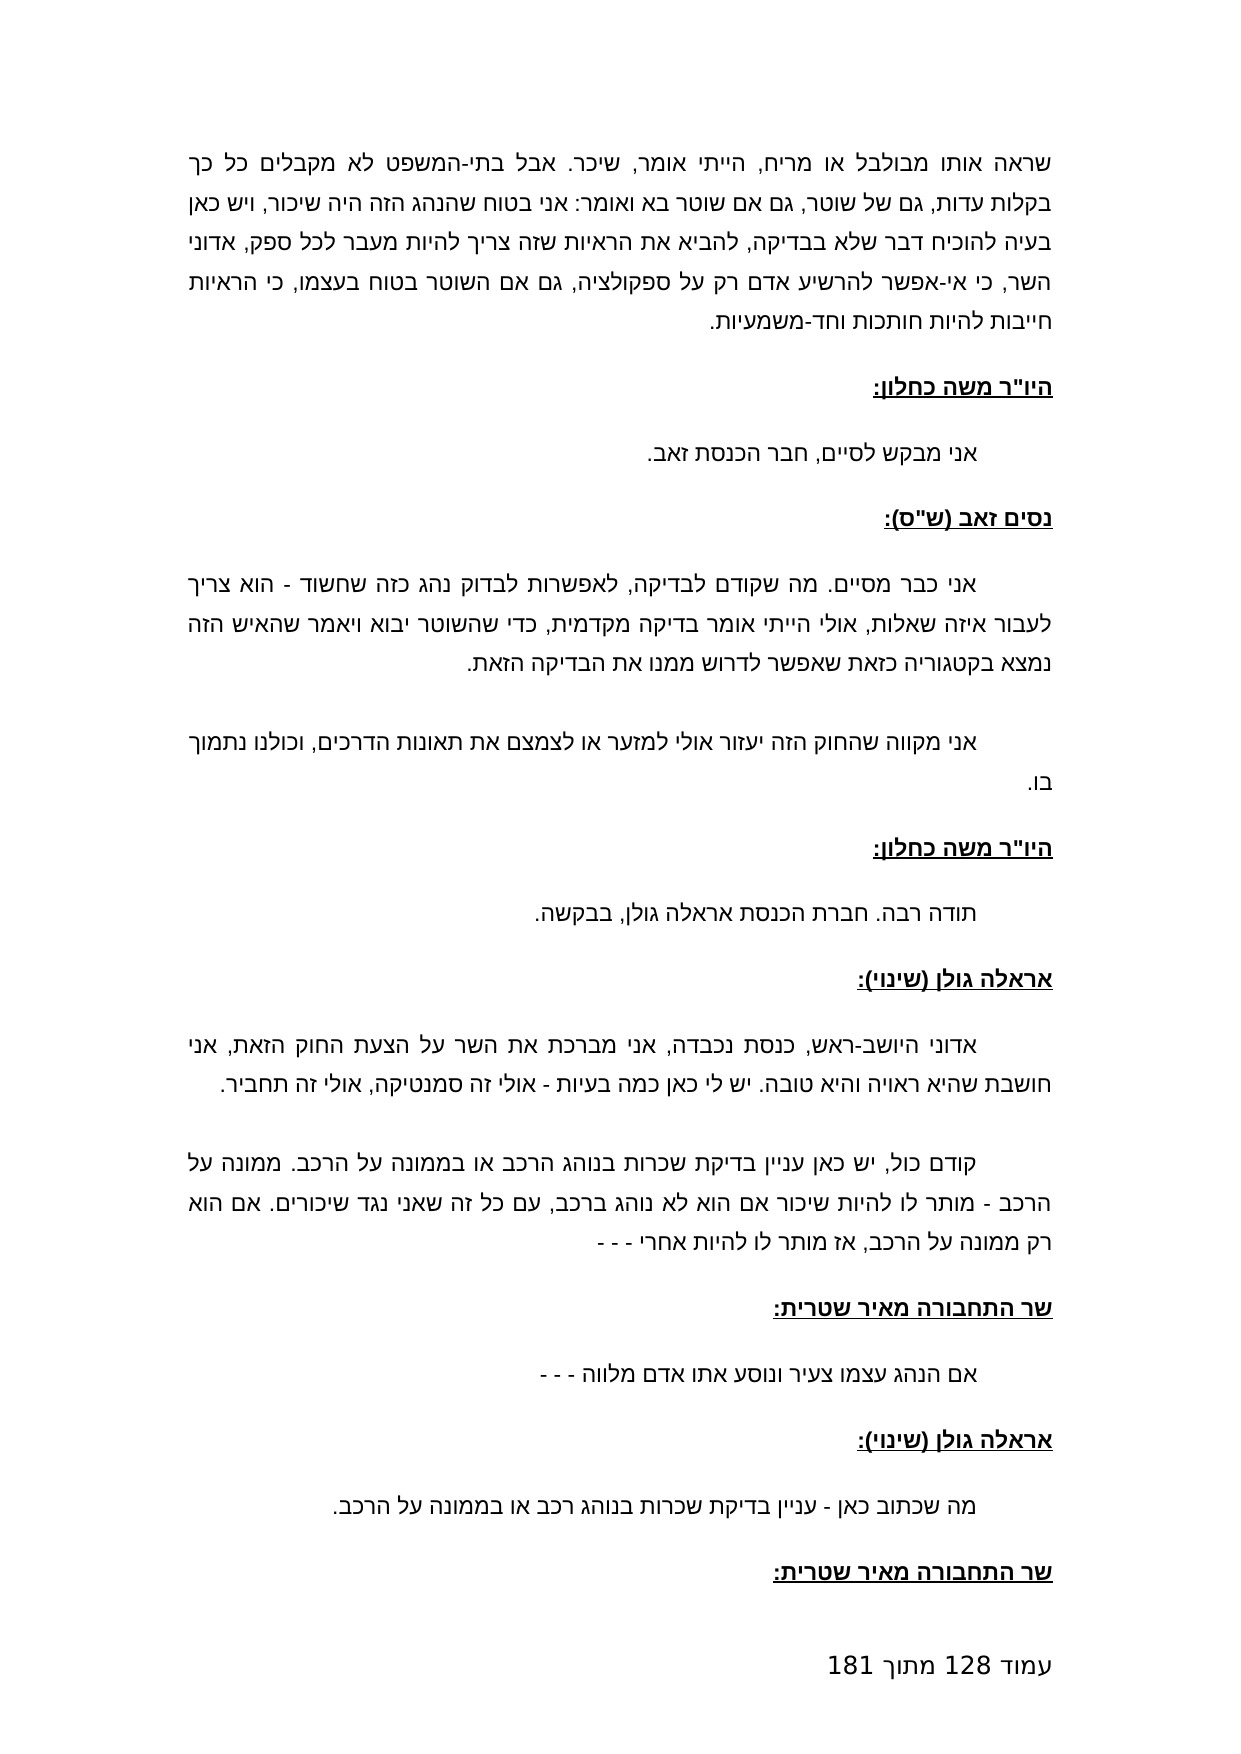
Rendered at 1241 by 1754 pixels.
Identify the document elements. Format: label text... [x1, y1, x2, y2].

text היו"ר משה כחלון: [187, 808, 1053, 861]
text שר התחבורה מאיר שטרית: [187, 1269, 1053, 1322]
text היו"ר משה כחלון: [187, 347, 1053, 400]
text אני מקווה שהחוק הזה יעזור אולי למזער או לצמצם את תאונות הדרכים, וכולנו נתמוך בו. [187, 729, 1053, 795]
text אם הנהג עצמו צעיר ונוסע אתו אדם מלווה - - - [187, 1361, 1053, 1387]
text אדוני היושב-ראש, כנסת נכבדה, אני מברכת את השר על הצעת החוק הזאת, אני חושבת שהיא ראויה והיא טובה. יש לי כאן כמה בעיות - אולי זה סמנטיקה, אולי זה תחביר. [187, 1032, 1053, 1098]
text תודה רבה. חברת הכנסת אראלה גולן, בבקשה. [187, 900, 1053, 927]
text אני מבקש לסיים, חבר הכנסת זאב. [187, 439, 1053, 466]
text מה שכתוב כאן - עניין בדיקת שכרות בנוהג רכב או בממונה על הרכב. [187, 1493, 1053, 1519]
text קודם כול, יש כאן עניין בדיקת שכרות בנוהג הרכב או בממונה על הרכב. ממונה על הרכב - מותר לו להיות שיכור אם הוא לא נוהג ברכב, עם כל זה שאני נגד שיכורים. אם הוא רק ממונה על הרכב, אז מותר לו להיות אחרי - - - [187, 1150, 1053, 1256]
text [187, 150, 1053, 334]
text אראלה גולן (שינוי): [187, 940, 1053, 992]
text שר התחבורה מאיר שטרית: [187, 1532, 1053, 1585]
text נסים זאב (ש"ס): [187, 479, 1053, 532]
text אני כבר מסיים. מה שקודם לבדיקה, לאפשרות לבדוק נהג כזה שחשוד - הוא צריך לעבור איזה שאלות, אולי הייתי אומר בדיקה מקדמית, כדי שהשוטר יבוא ויאמר שהאיש הזה נמצא בקטגוריה כזאת שאפשר לדרוש ממנו את הבדיקה הזאת. [187, 571, 1053, 677]
text אראלה גולן (שינוי): [187, 1401, 1053, 1453]
